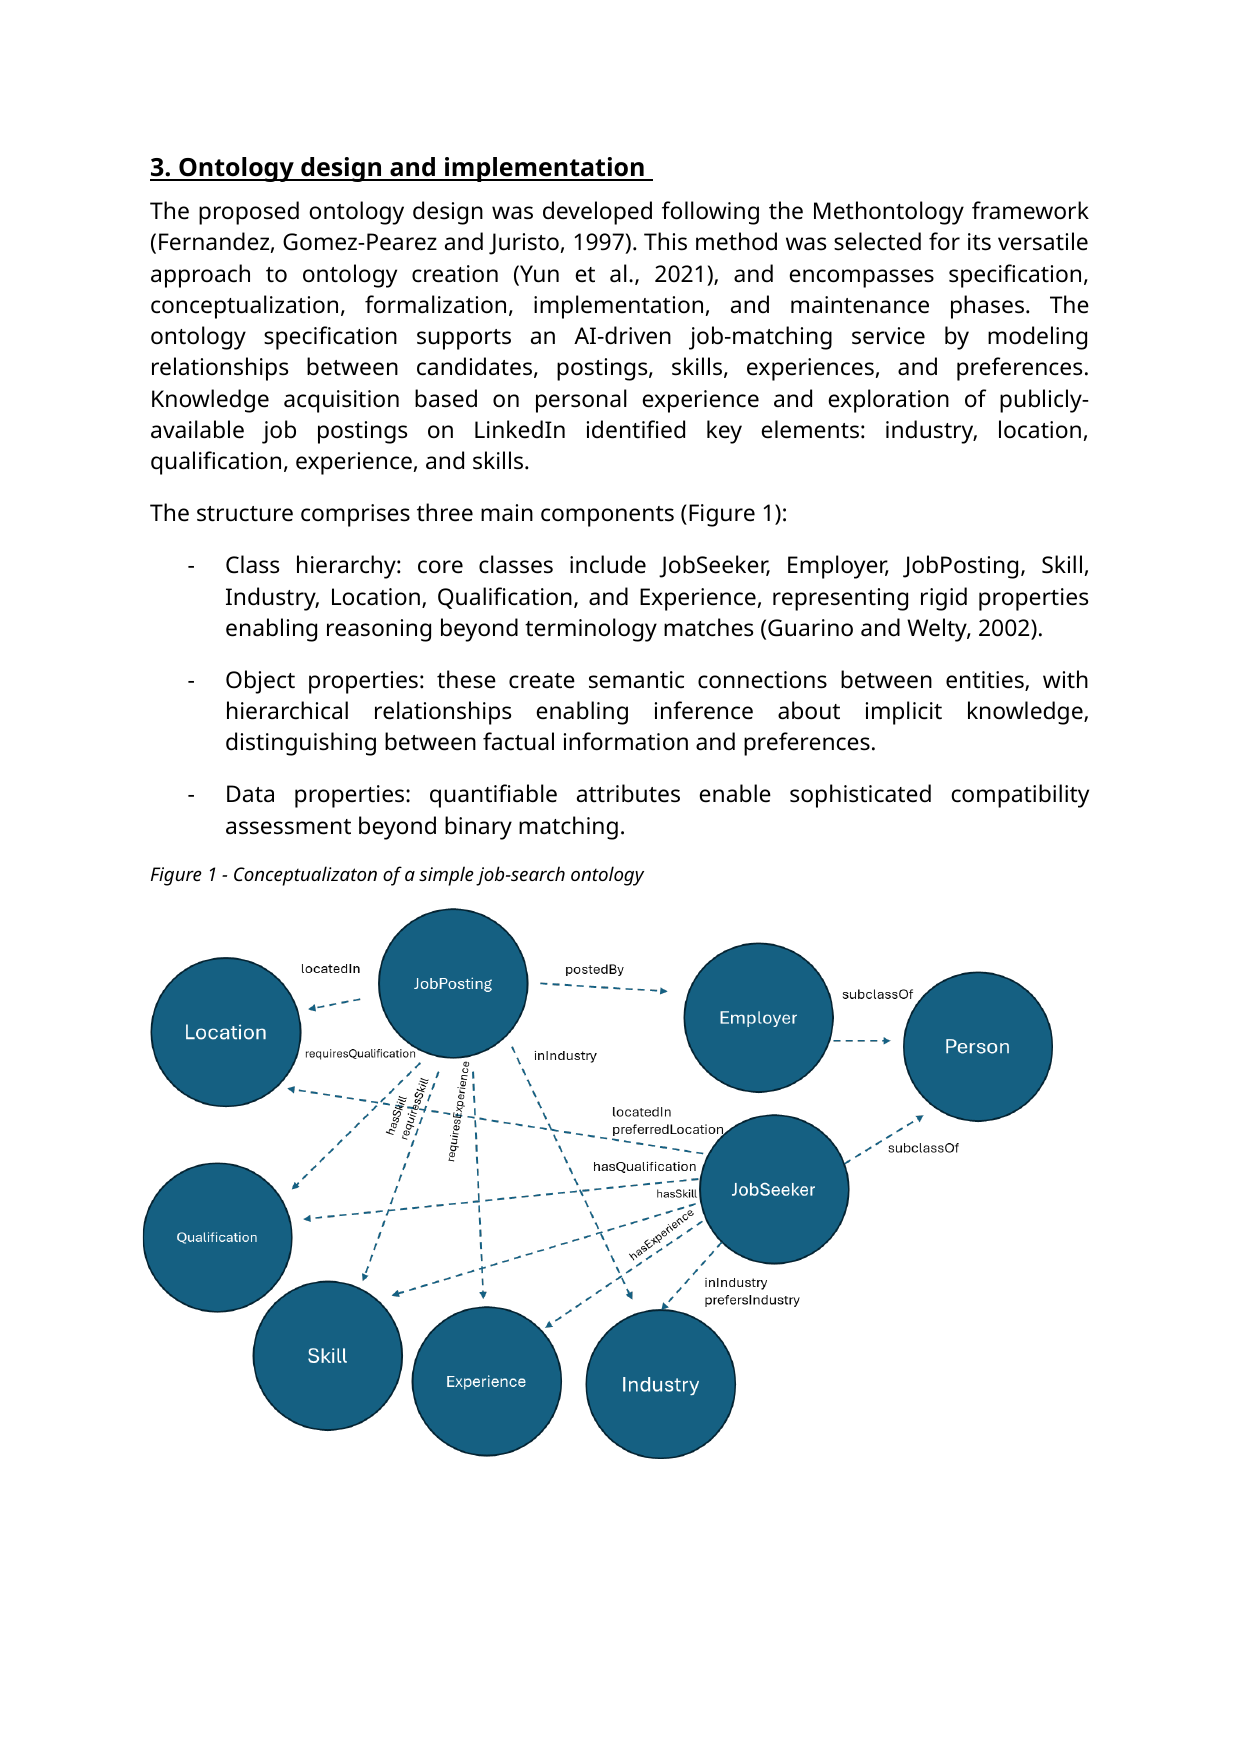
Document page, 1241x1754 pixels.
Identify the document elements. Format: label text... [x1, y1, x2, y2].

subtitle 3. Ontology design and implementation [150, 150, 1090, 184]
list Class hierarchy: core classes include JobSeeker, Employer, JobPosting, Skill, Industry, Location, Qualification, and Experience, representing rigid properties enabling reasoning beyond terminology matches (Guarino and Welty, 2002). [187, 549, 1090, 643]
list Data properties: quantifiable attributes enable sophisticated compatibility assessment beyond binary matching. [187, 778, 1090, 841]
text Figure 1 - Conceptualizaton of a simple job-search ontology [150, 862, 1090, 887]
text The structure comprises three main components (Figure 1): [150, 497, 1090, 528]
list Object properties: these create semantic connections between entities, with hierarchical relationships enabling inference about implicit knowledge, distinguishing between factual information and preferences. [187, 664, 1090, 758]
text The proposed ontology design was developed following the Methontology framework (Fernandez, Gomez-Pearez and Juristo, 1997). This method was selected for its versatile approach to ontology creation (Yun et al., 2021), and encompasses specification, conceptualization, formalization, implementation, and maintenance phases. The ontology specification supports an AI-driven job-matching service by modeling relationships between candidates, postings, skills, experiences, and preferences. Knowledge acquisition based on personal experience and exploration of publicly-available job postings on LinkedIn identified key elements: industry, location, qualification, experience, and skills. [150, 195, 1090, 476]
picture [142, 908, 1053, 1459]
